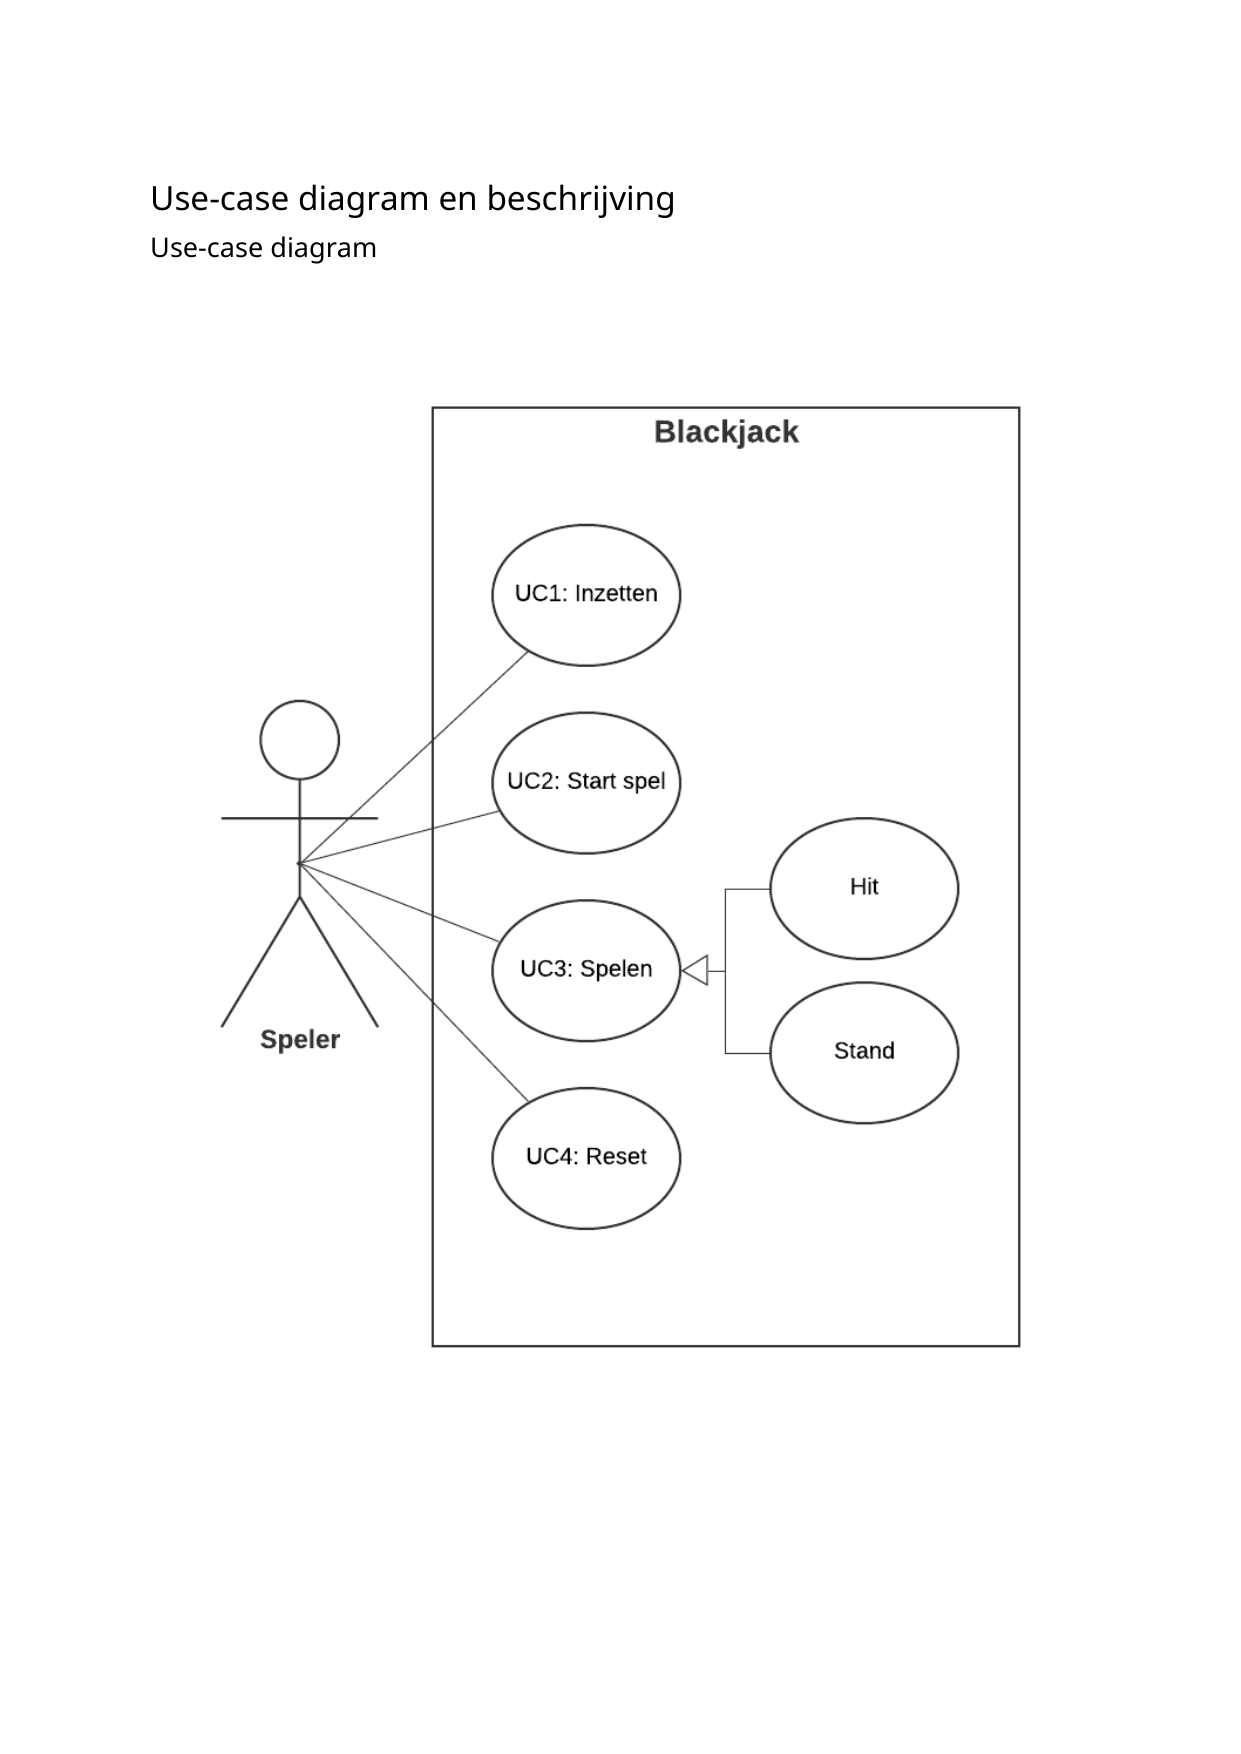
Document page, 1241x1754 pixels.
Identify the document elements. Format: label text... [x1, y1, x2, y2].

subtitle Use-case diagram en beschrijving [150, 175, 1090, 220]
picture [156, 335, 1085, 1419]
subtitle Use-case diagram [150, 228, 1090, 265]
